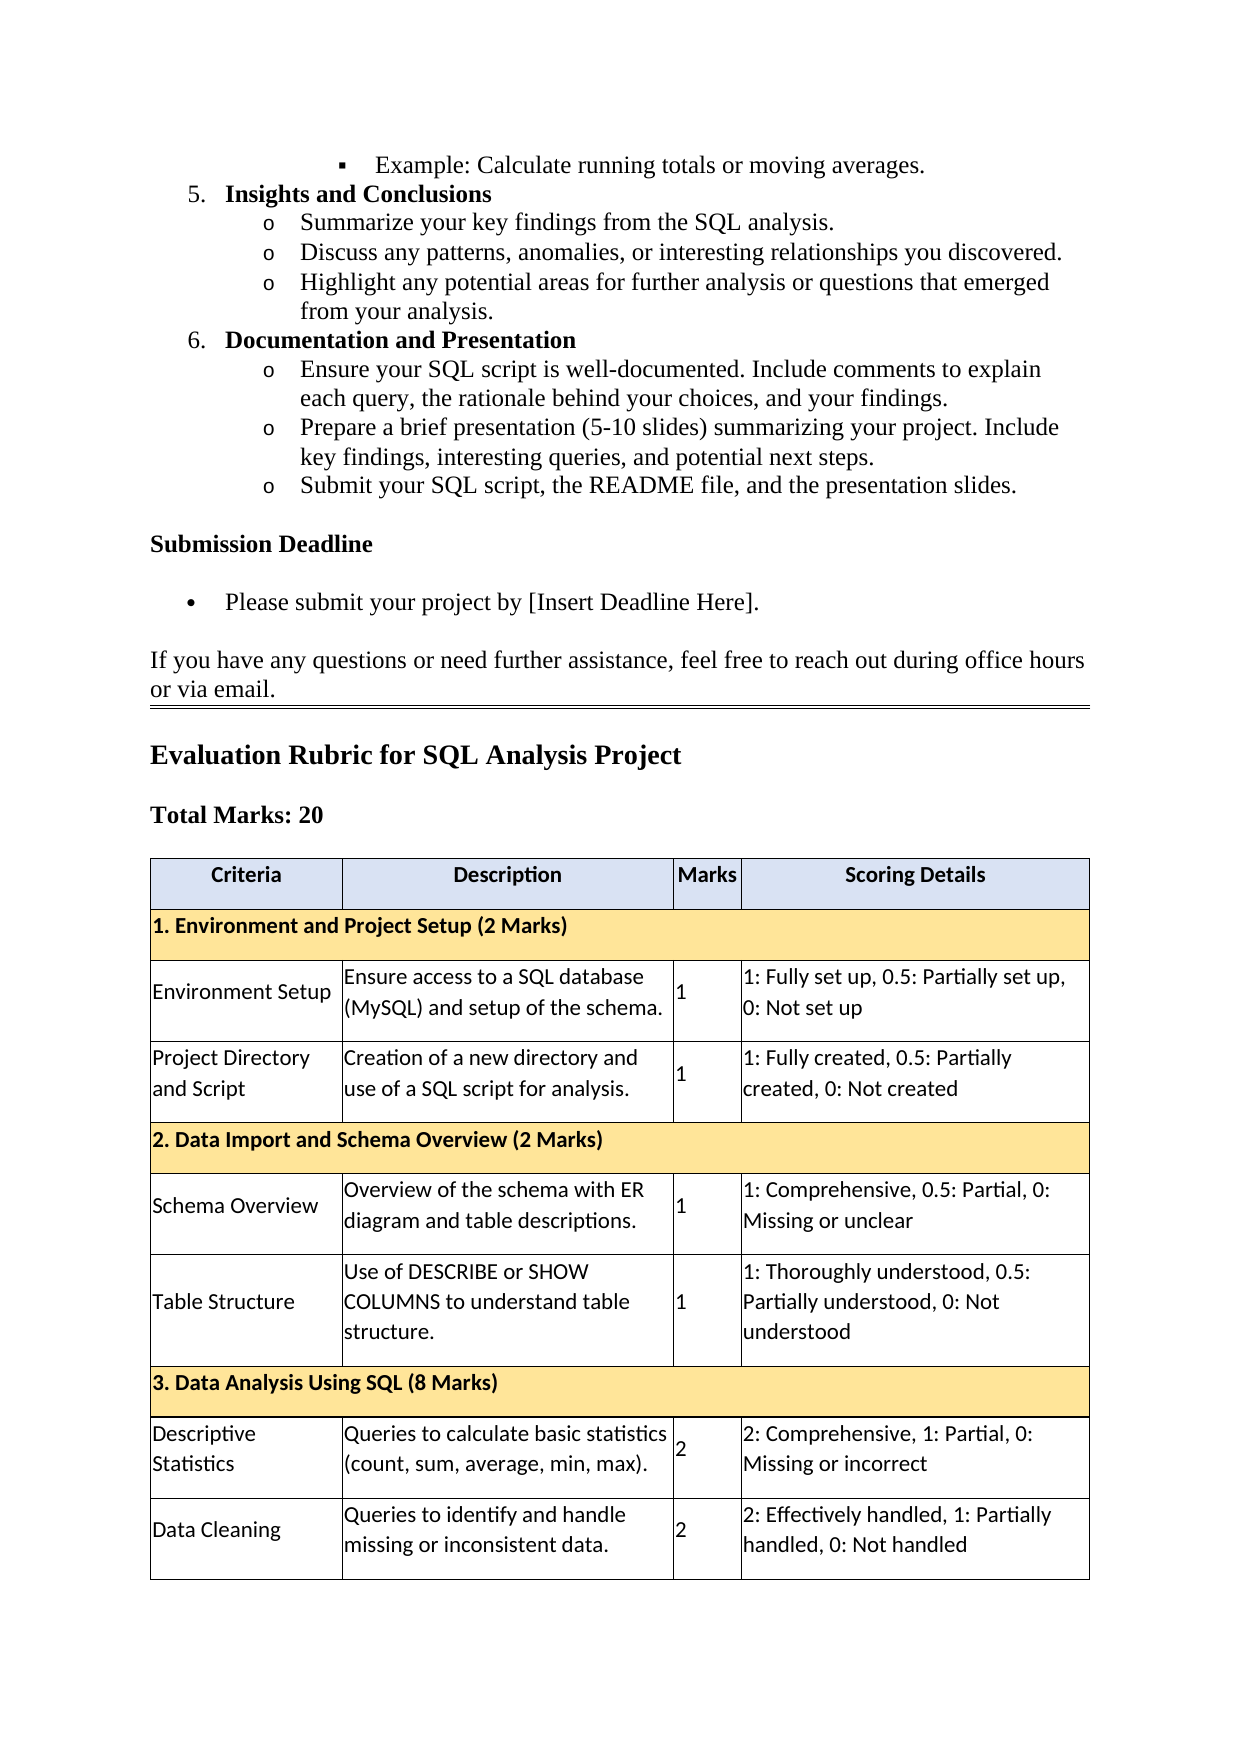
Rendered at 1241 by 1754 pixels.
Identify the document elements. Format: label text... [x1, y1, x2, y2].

table_cell 1 [674, 961, 741, 1041]
list Please submit your project by [Insert Deadline Here]. [187, 587, 1090, 616]
list Summarize your key findings from the SQL analysis. [262, 207, 1090, 237]
table_cell 1: Thoroughly understood, 0.5: Partially understood, 0: Not understood [742, 1255, 1089, 1366]
list Discuss any patterns, anomalies, or interesting relationships you discovered. [262, 237, 1090, 267]
table_header Description [343, 859, 673, 909]
table_cell Table Structure [151, 1255, 342, 1366]
table_cell Descriptive Statistics [151, 1418, 342, 1498]
table_cell Creation of a new directory and use of a SQL script for analysis. [343, 1042, 673, 1122]
list Prepare a brief presentation (5-10 slides) summarizing your project. Include key findings, interesting queries, and potential next steps. [262, 412, 1090, 470]
table_cell 3. Data Analysis Using SQL (8 Marks) [151, 1367, 1089, 1416]
table_cell Environment Setup [151, 961, 342, 1041]
table_cell Use of DESCRIBE or SHOW COLUMNS to understand table structure. [343, 1255, 673, 1366]
table_cell Project Directory and Script [151, 1042, 342, 1122]
table_cell Ensure access to a SQL database (MySQL) and setup of the schema. [343, 961, 673, 1041]
table_cell 1: Fully created, 0.5: Partially created, 0: Not created [742, 1042, 1089, 1122]
subtitle Evaluation Rubric for SQL Analysis Project [150, 738, 1090, 771]
table_cell Overview of the schema with ER diagram and table descriptions. [343, 1174, 673, 1254]
table_cell Schema Overview [151, 1174, 342, 1254]
table_cell 1: Comprehensive, 0.5: Partial, 0: Missing or unclear [742, 1174, 1089, 1254]
table_cell 2: Effectively handled, 1: Partially handled, 0: Not handled [742, 1499, 1089, 1579]
table_cell 1. Environment and Project Setup (2 Marks) [151, 910, 1089, 960]
table_cell Data Cleaning [151, 1499, 342, 1579]
list Ensure your SQL script is well-documented. Include comments to explain each query, the rationale behind your choices, and your findings. [262, 354, 1090, 412]
table_cell 1 [674, 1255, 741, 1366]
table_cell 2. Data Import and Schema Overview (2 Marks) [151, 1123, 1089, 1173]
text If you have any questions or need further assistance, feel free to reach out during office hours or via email. [150, 645, 1090, 705]
list Documentation and Presentation [187, 325, 1090, 354]
table_header Scoring Details [742, 859, 1089, 909]
table_cell 2: Comprehensive, 1: Partial, 0: Missing or incorrect [742, 1418, 1089, 1498]
table_cell Queries to calculate basic statistics (count, sum, average, min, max). [343, 1418, 673, 1498]
table_cell 2 [674, 1418, 741, 1498]
table_cell 1 [674, 1174, 741, 1254]
list Highlight any potential areas for further analysis or questions that emerged from your analysis. [262, 267, 1090, 325]
text Submission Deadline [150, 529, 1090, 558]
table_header Criteria [151, 859, 342, 909]
table_cell Queries to identify and handle missing or inconsistent data. [343, 1499, 673, 1579]
list Submit your SQL script, the README file, and the presentation slides. [262, 470, 1090, 500]
list Example: Calculate running totals or moving averages. [337, 150, 1090, 179]
table_cell 1 [674, 1042, 741, 1122]
table_header Marks [674, 859, 741, 909]
table_cell 2 [674, 1499, 741, 1579]
list Insights and Conclusions [187, 179, 1090, 207]
text Total Marks: 20 [150, 800, 1090, 829]
table_cell 1: Fully set up, 0.5: Partially set up, 0: Not set up [742, 961, 1089, 1041]
